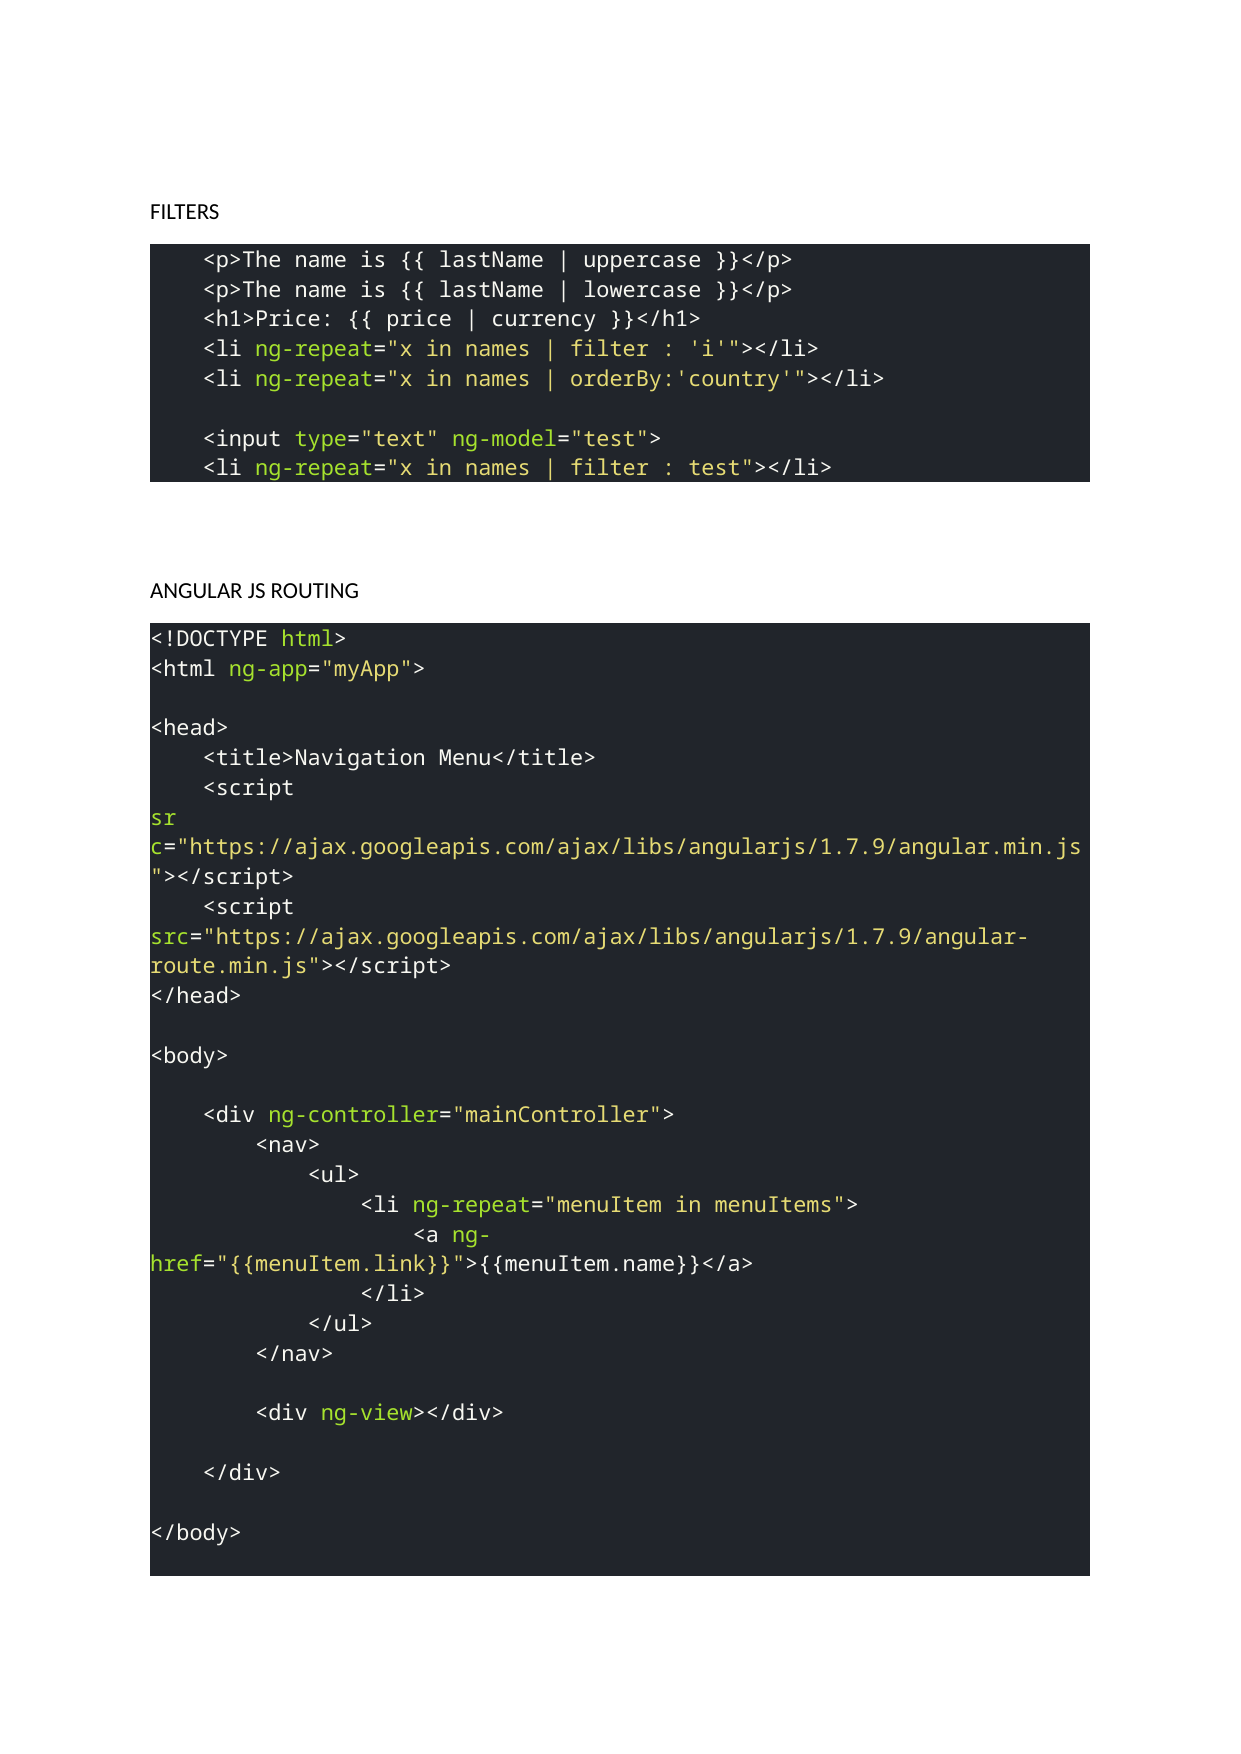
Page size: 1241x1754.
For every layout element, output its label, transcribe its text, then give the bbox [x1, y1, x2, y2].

text <p>The name is {{ lastName | uppercase }}</p> [150, 244, 1090, 273]
text <div ng-controller="mainController"> [150, 1099, 1090, 1129]
text <li ng-repeat="x in names | filter : 'i'"></li> [150, 333, 1090, 363]
text </div> [150, 1457, 1090, 1487]
text <ul> [150, 1159, 1090, 1189]
text <body> [150, 1040, 1090, 1069]
text <!DOCTYPE html> [150, 623, 1090, 652]
text <script src="https://ajax.googleapis.com/ajax/libs/angularjs/1.7.9/angular-route.min.js"></script> [150, 891, 1090, 980]
text <a ng-href="{{menuItem.link}}">{{menuItem.name}}</a> [150, 1218, 1090, 1278]
text <p>The name is {{ lastName | lowercase }}</p> [150, 273, 1090, 303]
text </li> [150, 1278, 1090, 1308]
text <div ng-view></div> [150, 1397, 1090, 1427]
text <li ng-repeat="x in names | orderBy:'country'"></li> [150, 363, 1090, 393]
text <script src="https://ajax.googleapis.com/ajax/libs/angularjs/1.7.9/angular.min.js"></script> [150, 772, 1090, 891]
text <html ng-app="myApp"> [150, 652, 1090, 682]
text <input type="text" ng-model="test"> [150, 422, 1090, 452]
text <li ng-repeat="menuItem in menuItems"> [150, 1189, 1090, 1218]
text <title>Navigation Menu</title> [150, 742, 1090, 772]
text <head> [150, 712, 1090, 742]
text </body> [150, 1516, 1090, 1546]
text ANGULAR JS ROUTING [150, 576, 1090, 604]
text <h1>Price: {{ price | currency }}</h1> [150, 303, 1090, 333]
text <nav> [150, 1129, 1090, 1159]
text </head> [150, 980, 1090, 1010]
text </nav> [150, 1338, 1090, 1367]
text <li ng-repeat="x in names | filter : test"></li> [150, 452, 1090, 482]
text FILTERS [150, 197, 1090, 225]
text </ul> [150, 1308, 1090, 1338]
